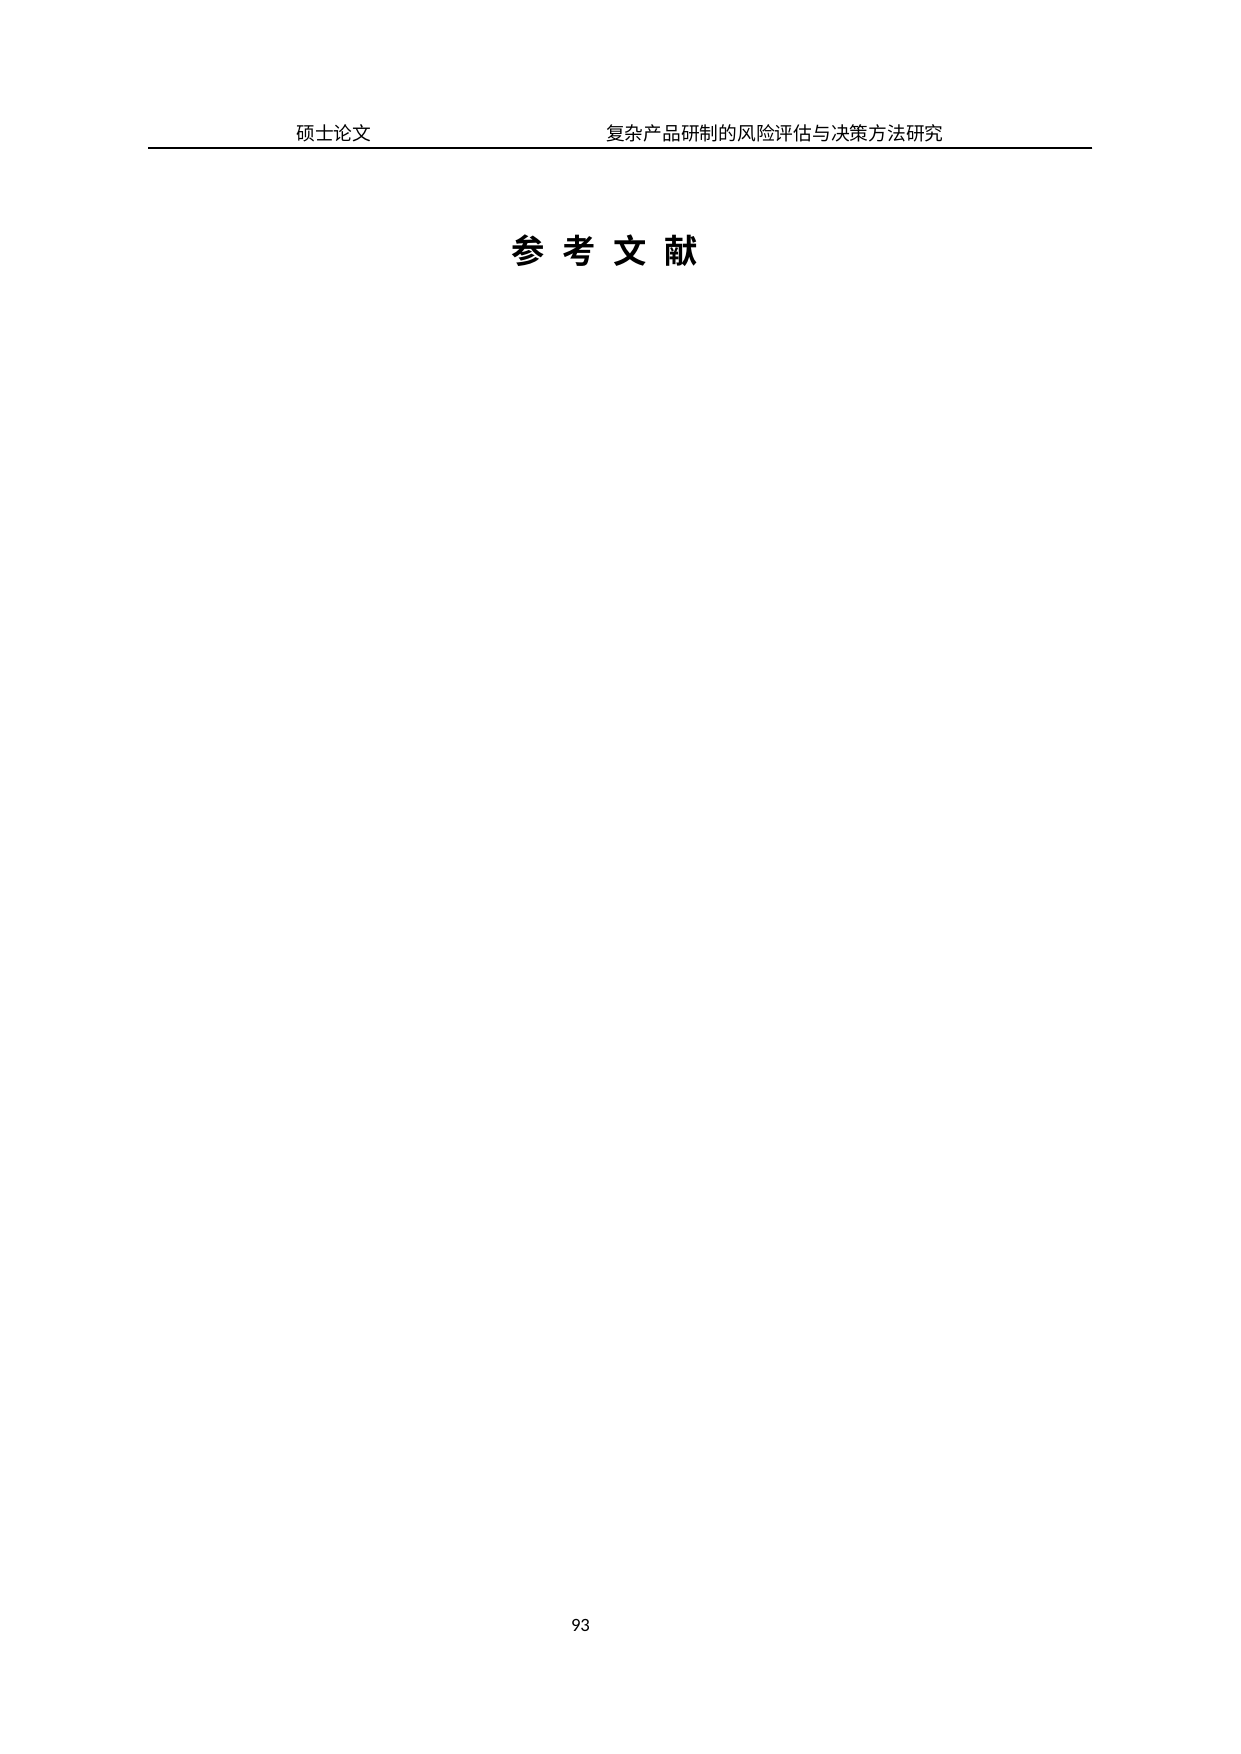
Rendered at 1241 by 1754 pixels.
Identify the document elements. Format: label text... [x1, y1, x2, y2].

subtitle 参考文献 [148, 215, 1092, 283]
